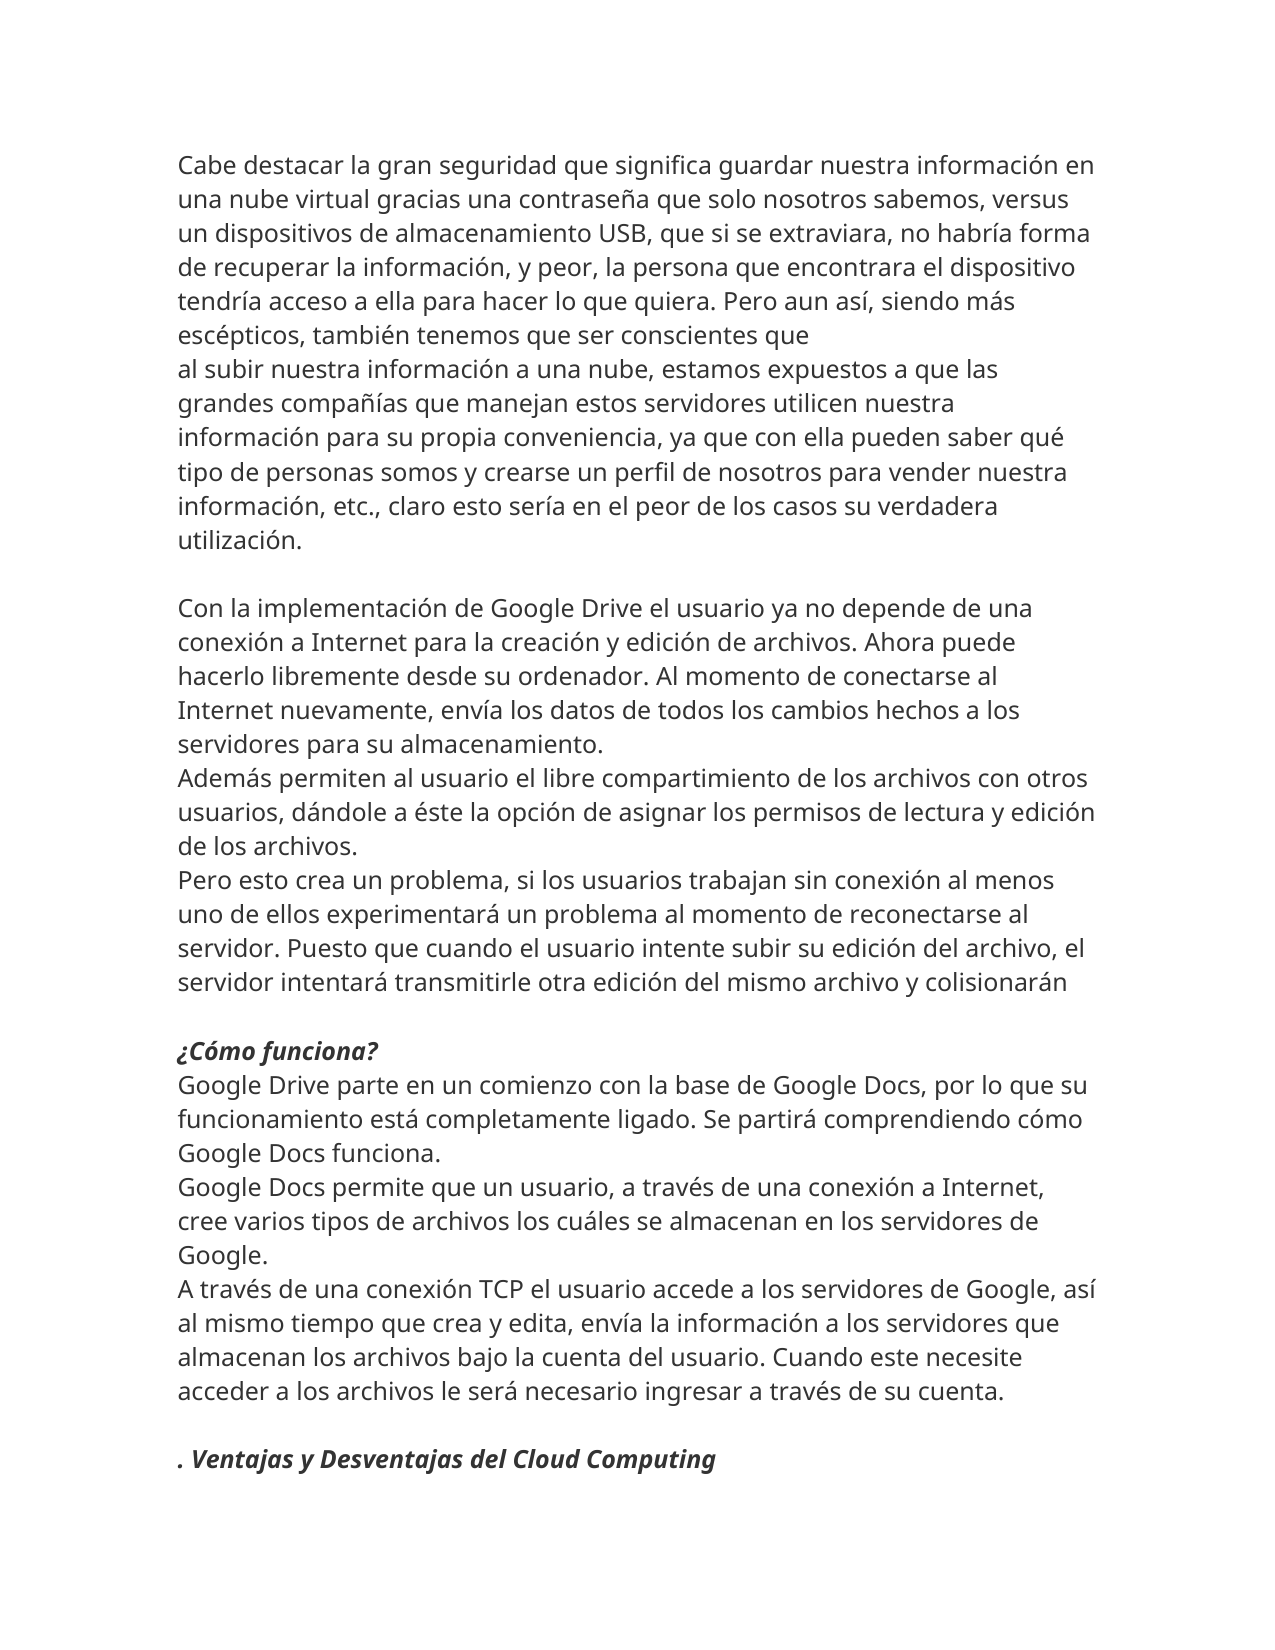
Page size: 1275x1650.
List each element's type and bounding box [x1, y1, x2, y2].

text [177, 148, 1098, 1476]
